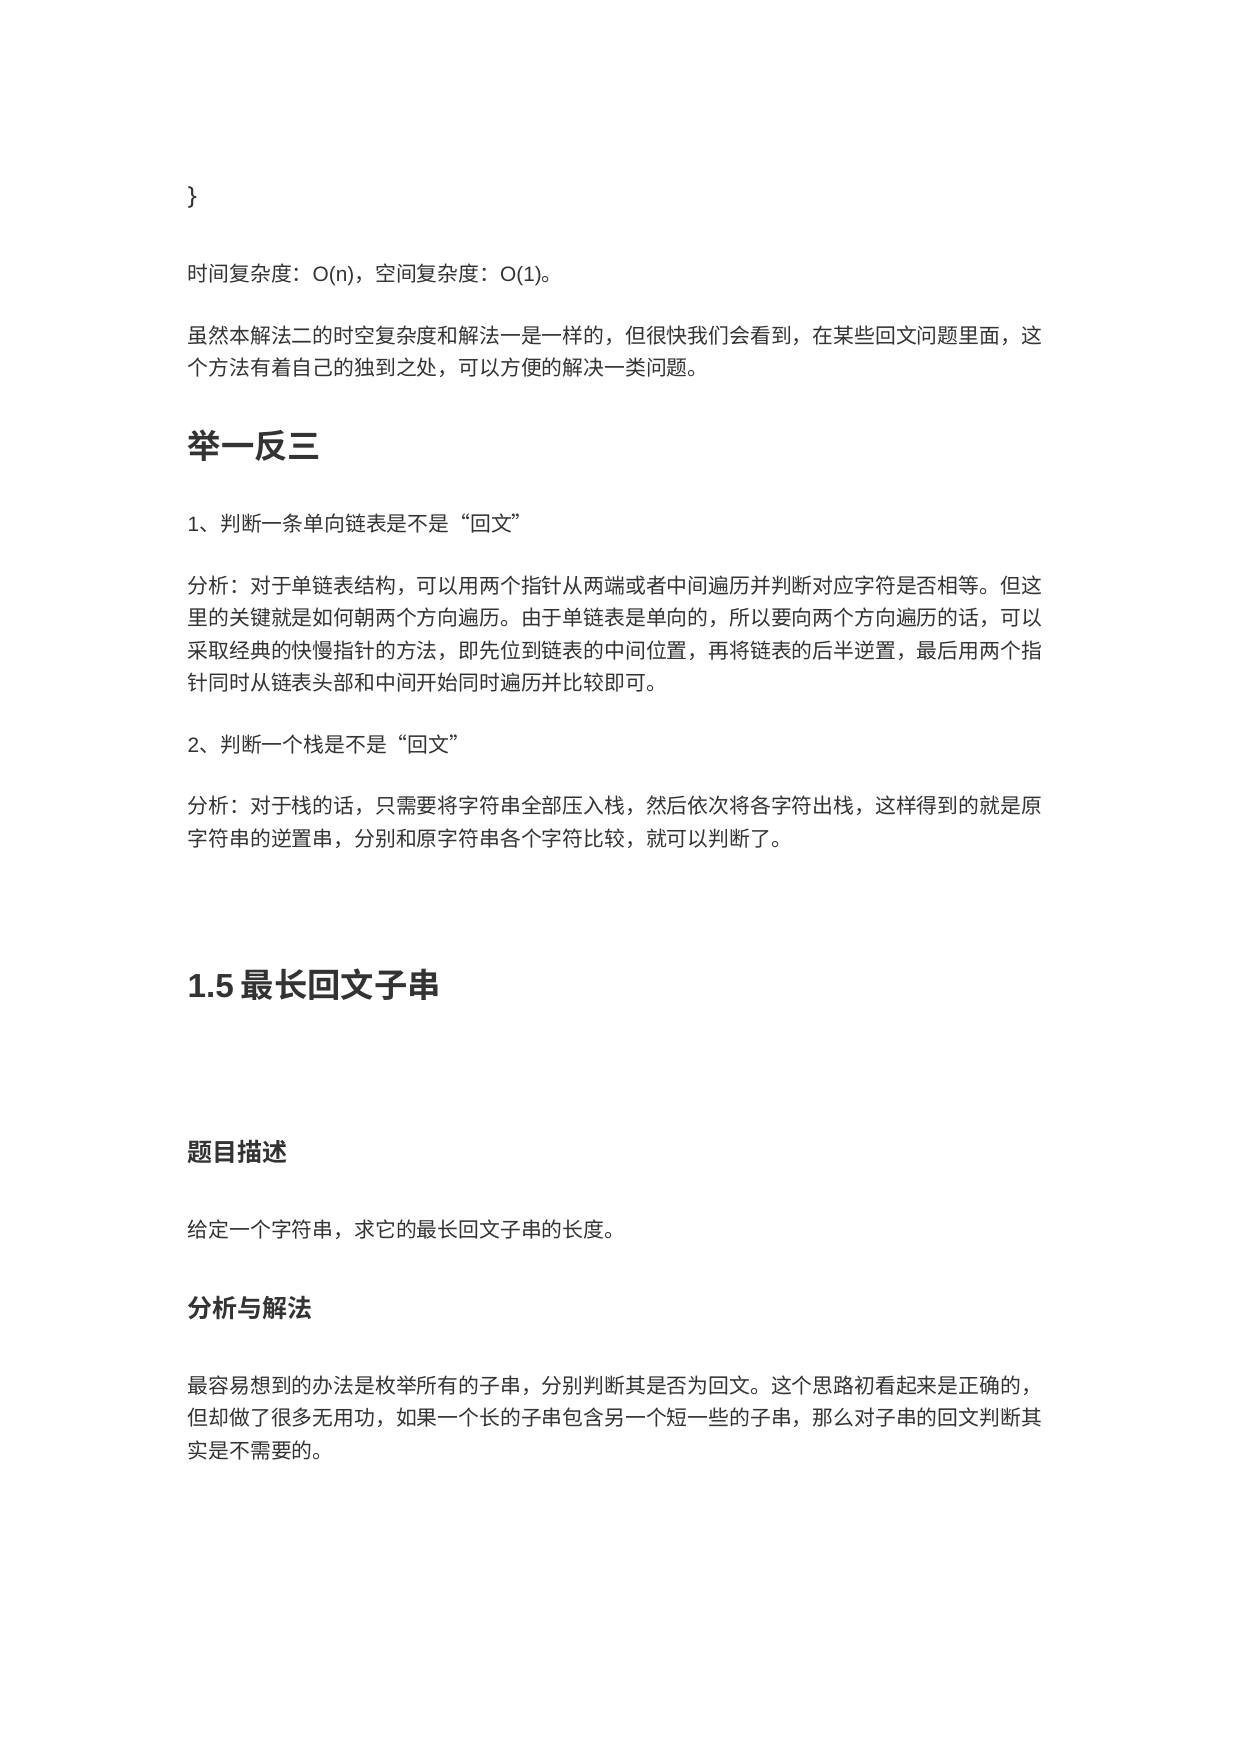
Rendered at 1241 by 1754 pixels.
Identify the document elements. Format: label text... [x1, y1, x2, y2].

text 虽然本解法二的时空复杂度和解法一是一样的，但很快我们会看到，在某些回文问题里面，这个方法有着自己的独到之处，可以方便的解决一类问题。 [187, 318, 1053, 383]
subtitle 举一反三 [187, 412, 1053, 477]
text 2、判断一个栈是不是“回文” [187, 727, 1053, 759]
text 分析：对于栈的话，只需要将字符串全部压入栈，然后依次将各字符出栈，这样得到的就是原字符串的逆置串，分别和原字符串各个字符比较，就可以判断了。 [187, 789, 1053, 854]
text } [187, 162, 1053, 227]
text 给定一个字符串，求它的最长回文子串的长度。 [187, 1212, 1053, 1245]
subtitle 1.5最长回文子串 [187, 951, 1053, 1016]
text 最容易想到的办法是枚举所有的子串，分别判断其是否为回文。这个思路初看起来是正确的，但却做了很多无用功，如果一个长的子串包含另一个短一些的子串，那么对子串的回文判断其实是不需要的。 [187, 1368, 1053, 1466]
text 时间复杂度：O(n)，空间复杂度：O(1)。 [187, 256, 1053, 289]
subtitle 分析与解法 [187, 1274, 1053, 1339]
subtitle 题目描述 [187, 1118, 1053, 1183]
text 分析：对于单链表结构，可以用两个指针从两端或者中间遍历并判断对应字符是否相等。但这里的关键就是如何朝两个方向遍历。由于单链表是单向的，所以要向两个方向遍历的话，可以采取经典的快慢指针的方法，即先位到链表的中间位置，再将链表的后半逆置，最后用两个指针同时从链表头部和中间开始同时遍历并比较即可。 [187, 568, 1053, 698]
text 1、判断一条单向链表是不是“回文” [187, 506, 1053, 539]
